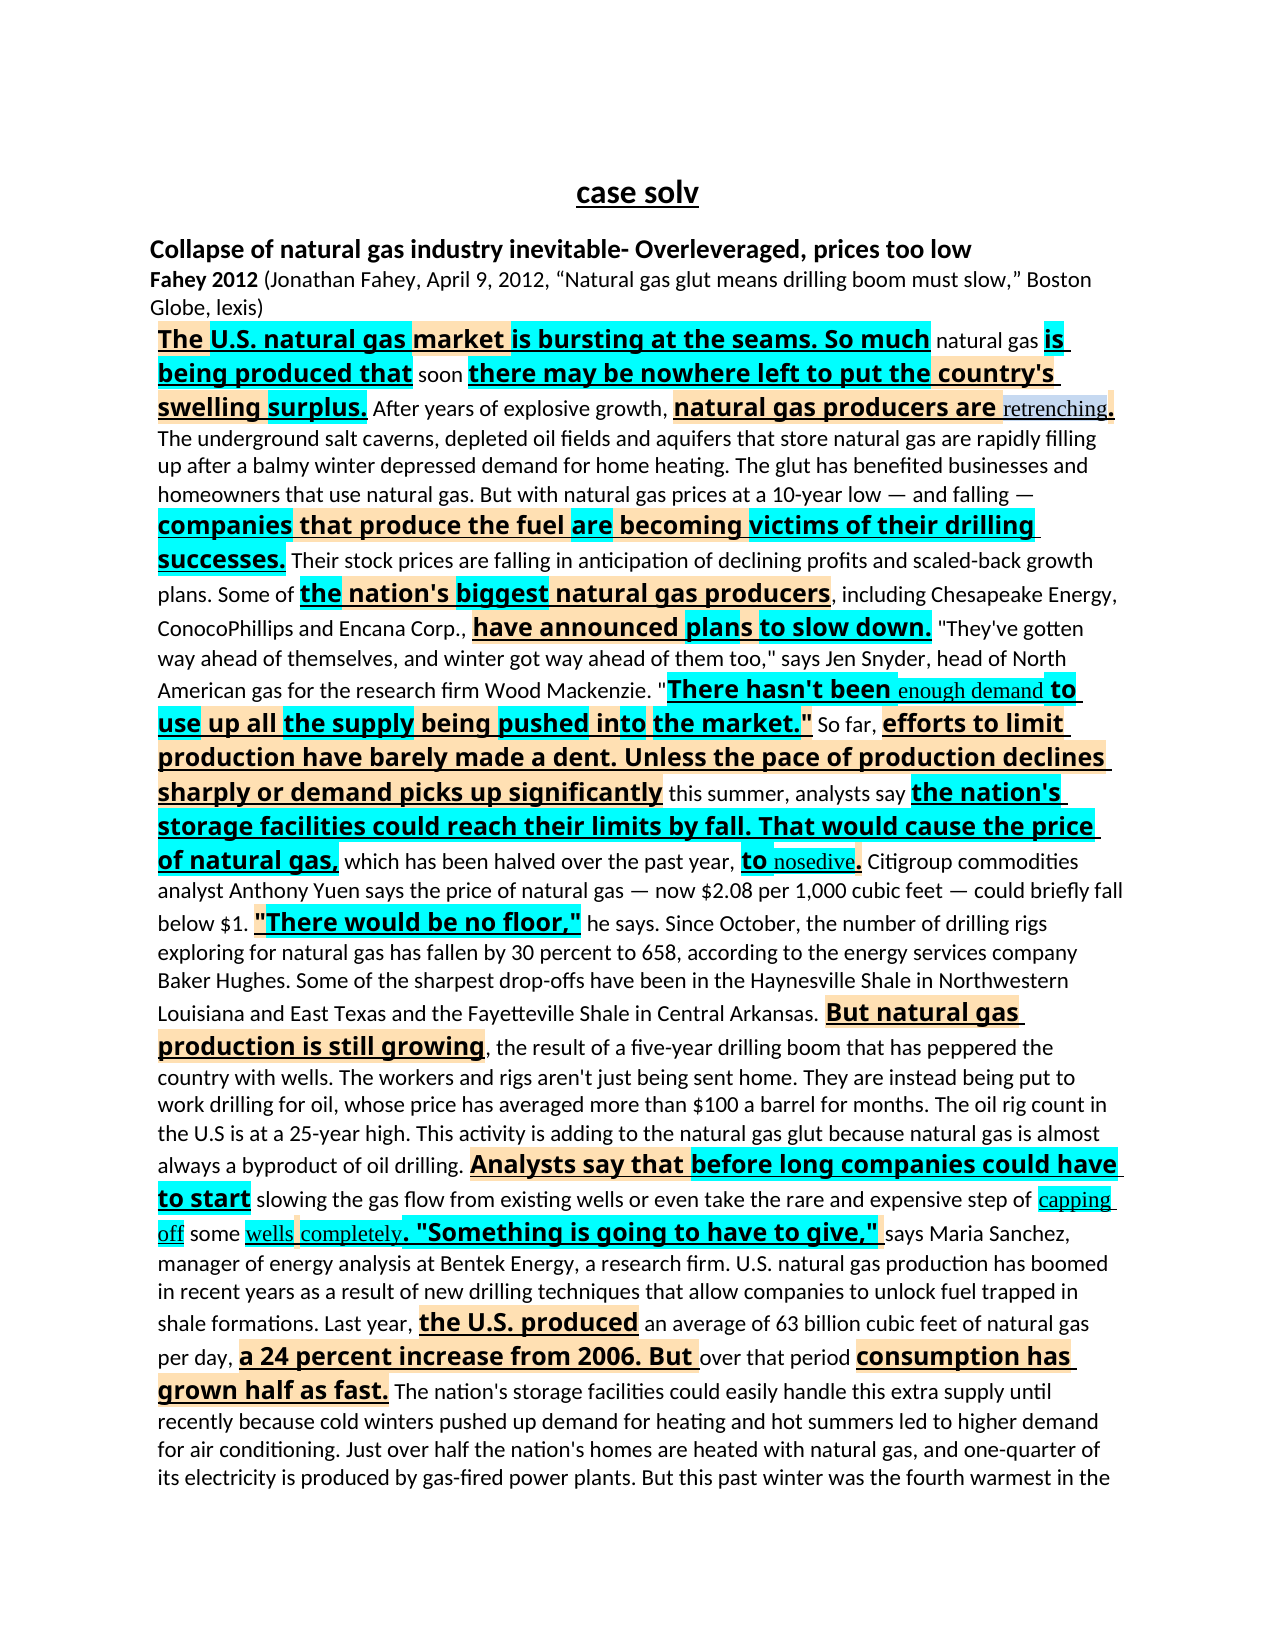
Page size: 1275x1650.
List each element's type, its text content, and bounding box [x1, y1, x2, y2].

subtitle Collapse of natural gas industry inevitable- Overleveraged, prices too low [150, 232, 1125, 265]
text Fahey 2012 (Jonathan Fahey, April 9, 2012, “Natural gas glut means drilling boom must slow,” Boston Globe, lexis) [150, 265, 1125, 321]
subtitle case solv [150, 171, 1125, 212]
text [157, 321, 1125, 1491]
